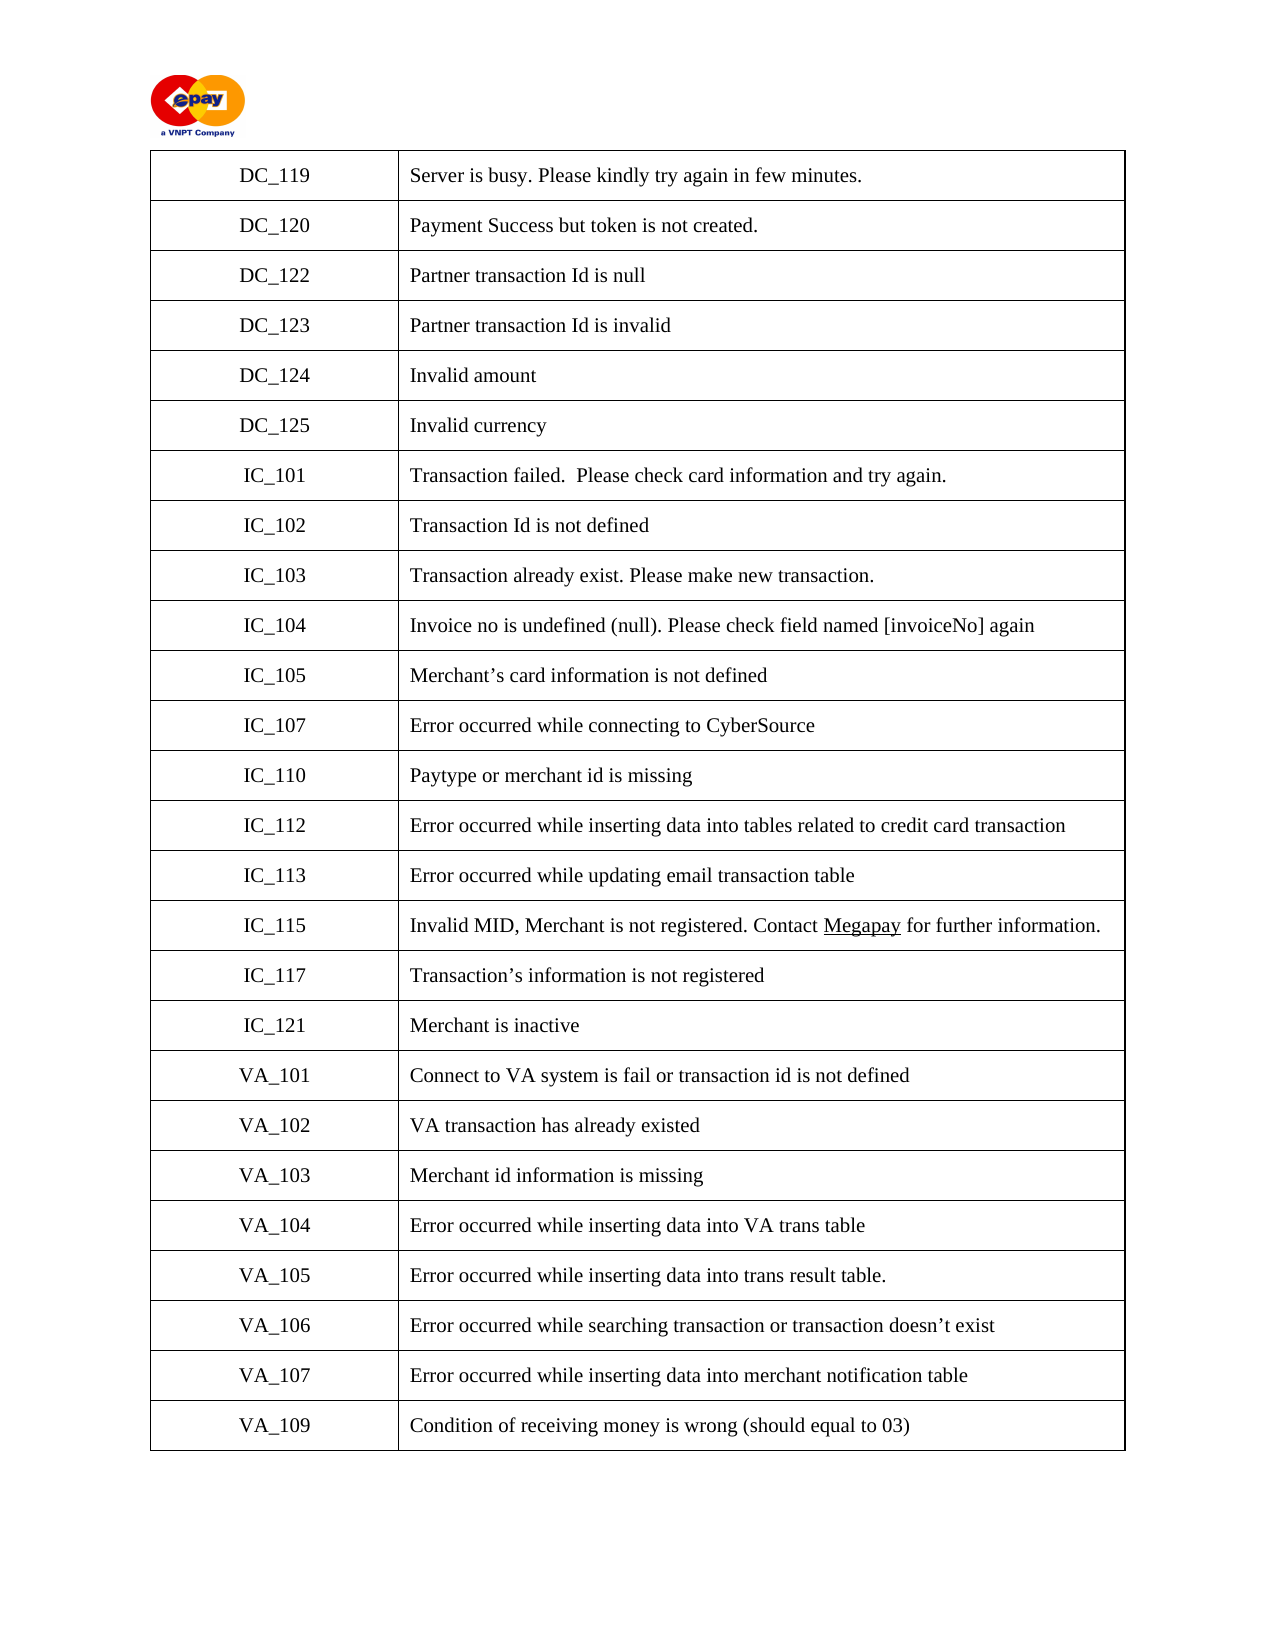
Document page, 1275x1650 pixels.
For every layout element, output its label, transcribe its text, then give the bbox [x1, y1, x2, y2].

table_cell IC_110 [151, 751, 398, 800]
table_cell Error occurred while updating email transaction table [399, 851, 1124, 900]
table_cell VA_103 [151, 1151, 398, 1200]
table_cell Invalid MID, Merchant is not registered. Contact Megapay for further information. [399, 901, 1124, 950]
table_cell Error occurred while inserting data into VA trans table [399, 1201, 1124, 1250]
table_cell DC_120 [151, 201, 398, 250]
table_cell Error occurred while inserting data into merchant notification table [399, 1351, 1124, 1400]
table_cell VA_102 [151, 1101, 398, 1150]
table_cell Merchant is inactive [399, 1001, 1124, 1050]
table_cell Error occurred while connecting to CyberSource [399, 701, 1124, 750]
table_cell Partner transaction Id is invalid [399, 301, 1124, 350]
table_cell IC_113 [151, 851, 398, 900]
table_cell Connect to VA system is fail or transaction id is not defined [399, 1051, 1124, 1100]
table_cell IC_101 [151, 451, 398, 500]
table_cell VA_106 [151, 1301, 398, 1350]
table_cell Invalid amount [399, 351, 1124, 400]
table_cell Error occurred while searching transaction or transaction doesn’t exist [399, 1301, 1124, 1350]
table_cell Paytype or merchant id is missing [399, 751, 1124, 800]
table_cell DC_123 [151, 301, 398, 350]
table_cell DC_119 [151, 151, 398, 200]
table_cell IC_121 [151, 1001, 398, 1050]
table_cell Transaction already exist. Please make new transaction. [399, 551, 1124, 600]
table_cell Condition of receiving money is wrong (should equal to 03) [399, 1401, 1124, 1450]
picture [150, 75, 246, 138]
table_cell DC_124 [151, 351, 398, 400]
table_cell Merchant id information is missing [399, 1151, 1124, 1200]
table_cell Transaction’s information is not registered [399, 951, 1124, 1000]
table_cell IC_104 [151, 601, 398, 650]
table_cell VA transaction has already existed [399, 1101, 1124, 1150]
table_cell IC_117 [151, 951, 398, 1000]
table_cell IC_107 [151, 701, 398, 750]
table_cell VA_105 [151, 1251, 398, 1300]
table_cell Invalid currency [399, 401, 1124, 450]
table_cell IC_112 [151, 801, 398, 850]
table_cell IC_102 [151, 501, 398, 550]
table_cell Transaction Id is not defined [399, 501, 1124, 550]
table_cell Server is busy. Please kindly try again in few minutes. [399, 151, 1124, 200]
table_cell DC_125 [151, 401, 398, 450]
table_cell VA_107 [151, 1351, 398, 1400]
table_cell Error occurred while inserting data into trans result table. [399, 1251, 1124, 1300]
table_cell Transaction failed. Please check card information and try again. [399, 451, 1124, 500]
table_cell Invoice no is undefined (null). Please check field named [invoiceNo] again [399, 601, 1124, 650]
table_cell IC_103 [151, 551, 398, 600]
table_cell DC_122 [151, 251, 398, 300]
table_cell IC_115 [151, 901, 398, 950]
table_cell VA_104 [151, 1201, 398, 1250]
table_cell Merchant’s card information is not defined [399, 651, 1124, 700]
table_cell IC_105 [151, 651, 398, 700]
table_cell Partner transaction Id is null [399, 251, 1124, 300]
table_cell VA_101 [151, 1051, 398, 1100]
table_cell VA_109 [151, 1401, 398, 1450]
table_cell Payment Success but token is not created. [399, 201, 1124, 250]
table_cell Error occurred while inserting data into tables related to credit card transaction [399, 801, 1124, 850]
